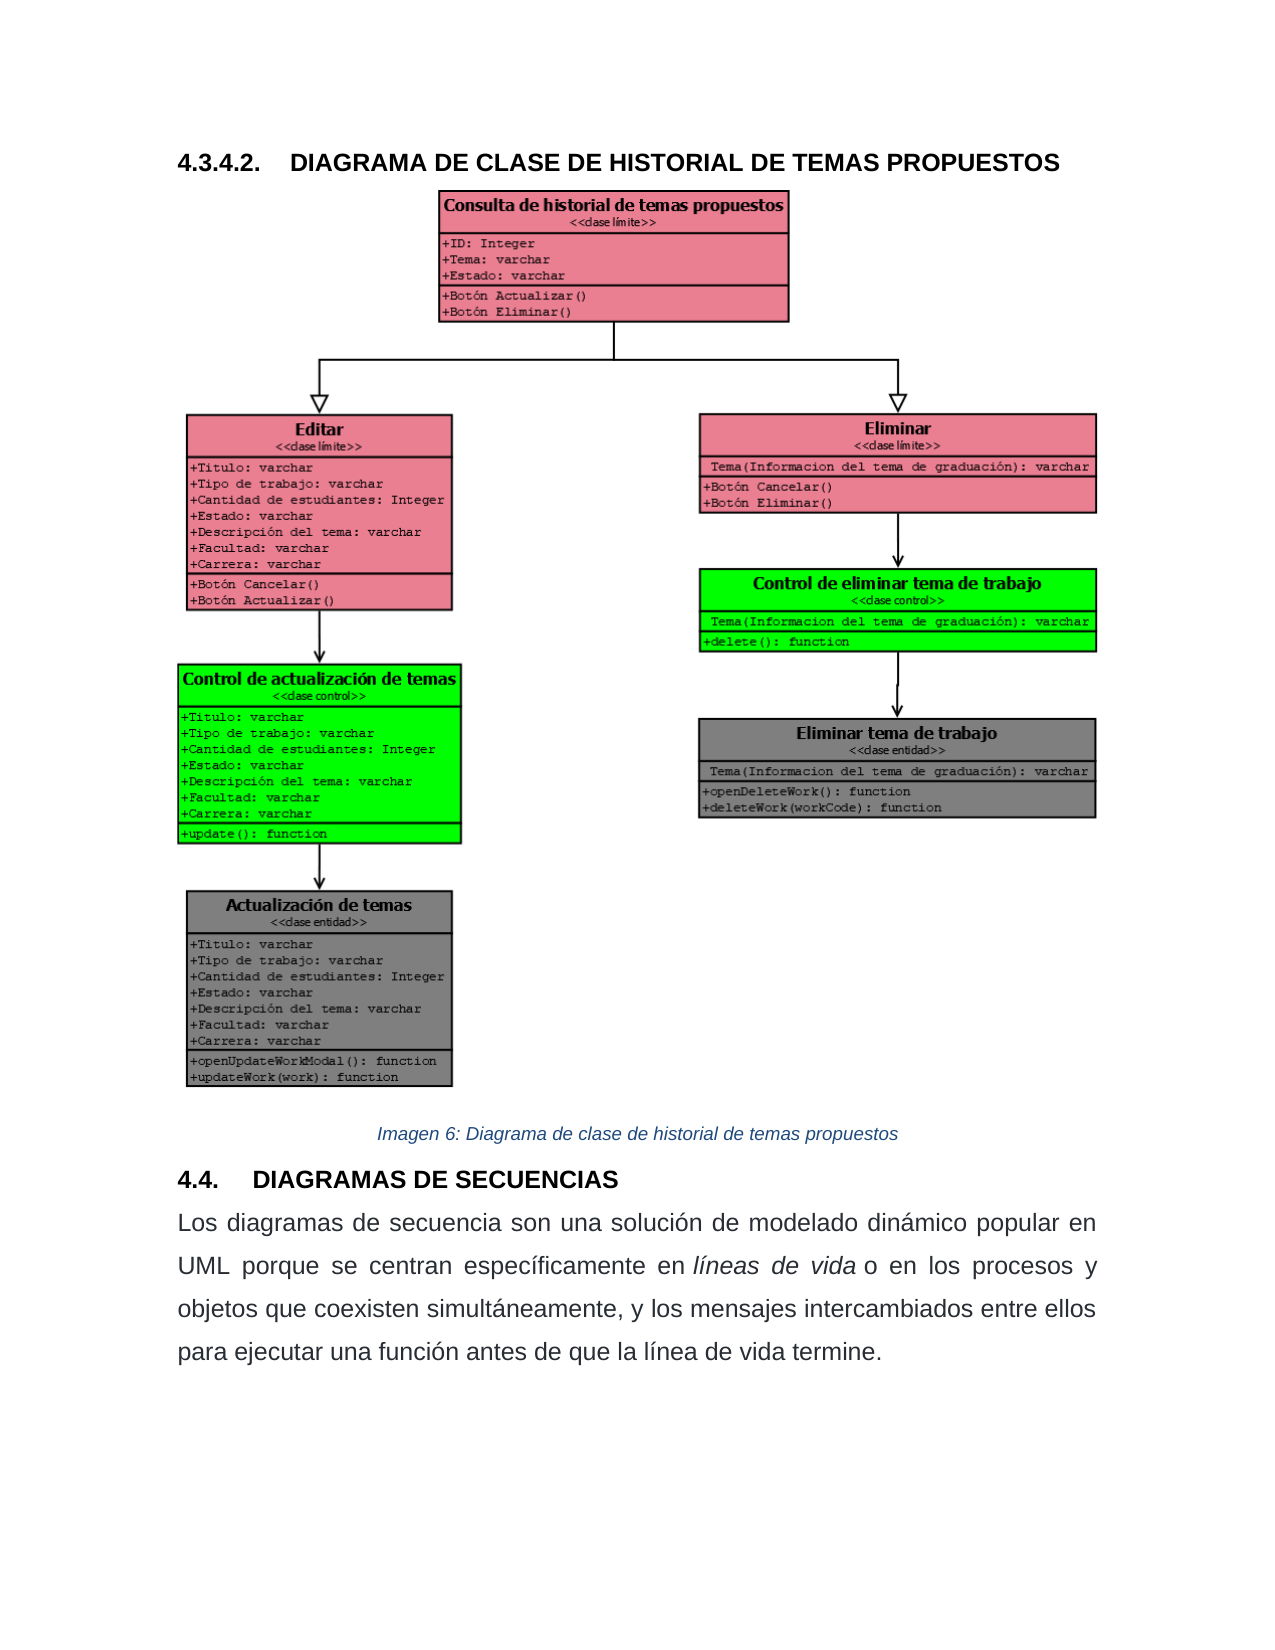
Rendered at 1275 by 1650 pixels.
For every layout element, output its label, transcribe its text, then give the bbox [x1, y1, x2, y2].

picture [177, 190, 1098, 1088]
text Los diagramas de secuencia son una solución de modelado dinámico popular en UML porque se centran específicamente en líneas de vida o en los procesos y objetos que coexisten simultáneamente, y los mensajes intercambiados entre ellos para ejecutar una función antes de que la línea de vida termine. [177, 1208, 1098, 1366]
subtitle DIAGRAMA DE CLASE DE HISTORIAL DE TEMAS PROPUESTOS [177, 148, 1098, 176]
subtitle DIAGRAMAS DE SECUENCIAS [177, 1165, 1098, 1193]
